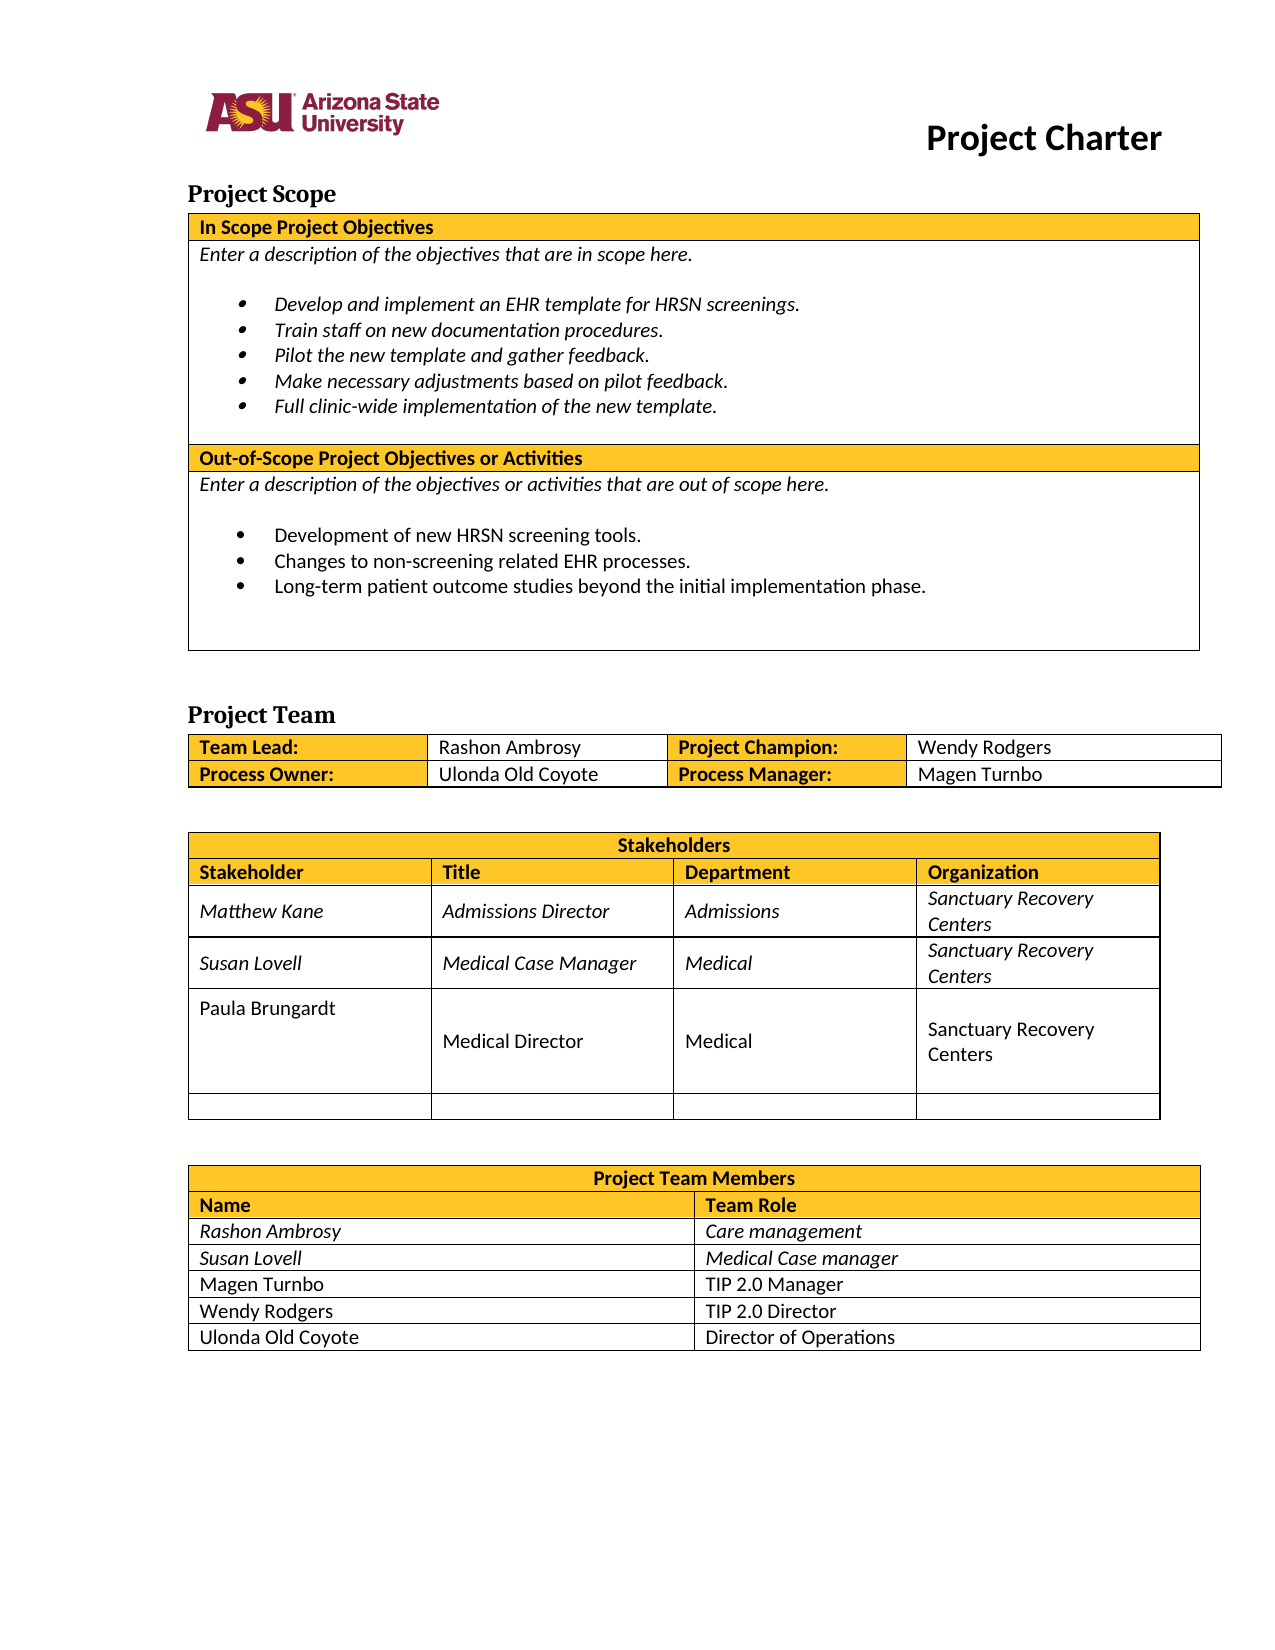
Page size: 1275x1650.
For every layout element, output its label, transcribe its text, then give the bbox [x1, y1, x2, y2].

table_cell [917, 1094, 1159, 1119]
table_cell Rashon Ambrosy [189, 1219, 694, 1244]
table_cell Admissions Director [432, 886, 673, 936]
table_cell Care management [695, 1219, 1200, 1244]
table_cell Wendy Rodgers [189, 1298, 694, 1323]
subtitle Project Team [187, 701, 1200, 729]
table_header Project Champion: [668, 735, 906, 760]
table_cell Director of Operations [695, 1324, 1200, 1350]
table_cell [189, 1094, 431, 1119]
table_cell Medical Case manager [695, 1245, 1200, 1270]
table_cell TIP 2.0 Director [695, 1298, 1200, 1323]
table_cell [432, 1094, 673, 1119]
table_cell Organization [917, 859, 1159, 884]
table_cell Sanctuary Recovery Centers [917, 886, 1159, 936]
table_cell Enter a description of the objectives or activities that are out of scope here. Development of new HRSN screening tools. Changes to non-screening related EHR processes. Long-term patient outcome studies beyond the initial implementation phase. [189, 472, 1199, 649]
table_cell Ulonda Old Coyote [428, 761, 667, 786]
table_cell Admissions [674, 886, 916, 936]
table_cell Medical [674, 938, 916, 988]
picture [187, 75, 458, 150]
table_cell [674, 1094, 916, 1119]
table_header Team Lead: [189, 735, 427, 760]
table_cell Title [432, 859, 673, 884]
table_cell Sanctuary Recovery Centers [917, 938, 1159, 988]
table_cell TIP 2.0 Manager [695, 1271, 1200, 1297]
table_header Wendy Rodgers [907, 735, 1221, 760]
table_cell Magen Turnbo [189, 1271, 694, 1297]
table_cell Sanctuary Recovery Centers [917, 989, 1159, 1093]
table_cell Out-of-Scope Project Objectives or Activities [189, 445, 1199, 471]
table_cell Name [189, 1192, 694, 1217]
table_cell Team Role [695, 1192, 1200, 1217]
table_cell Medical [674, 989, 916, 1093]
table_header Stakeholders [189, 833, 1159, 858]
table_cell Matthew Kane [189, 886, 431, 936]
table_header In Scope Project Objectives [189, 214, 1199, 240]
subtitle Project Scope [187, 180, 1200, 209]
table_cell Department [674, 859, 916, 884]
table_cell Paula Brungardt [189, 989, 431, 1093]
table_cell Medical Director [432, 989, 673, 1093]
table_header Rashon Ambrosy [428, 735, 667, 760]
table_cell Enter a description of the objectives that are in scope here. Develop and implement an EHR template for HRSN screenings. Train staff on new documentation procedures. Pilot the new template and gather feedback. Make necessary adjustments based on pilot feedback. Full clinic-wide implementation of the new template. [189, 241, 1199, 444]
table_cell Process Manager: [668, 761, 906, 786]
table_header Project Team Members [189, 1166, 1200, 1191]
table_cell Susan Lovell [189, 938, 431, 988]
table_cell Process Owner: [189, 761, 427, 786]
table_cell Magen Turnbo [907, 761, 1221, 786]
table_cell Stakeholder [189, 859, 431, 884]
table_cell Susan Lovell [189, 1245, 694, 1270]
table_cell Ulonda Old Coyote [189, 1324, 694, 1350]
table_cell Medical Case Manager [432, 938, 673, 988]
